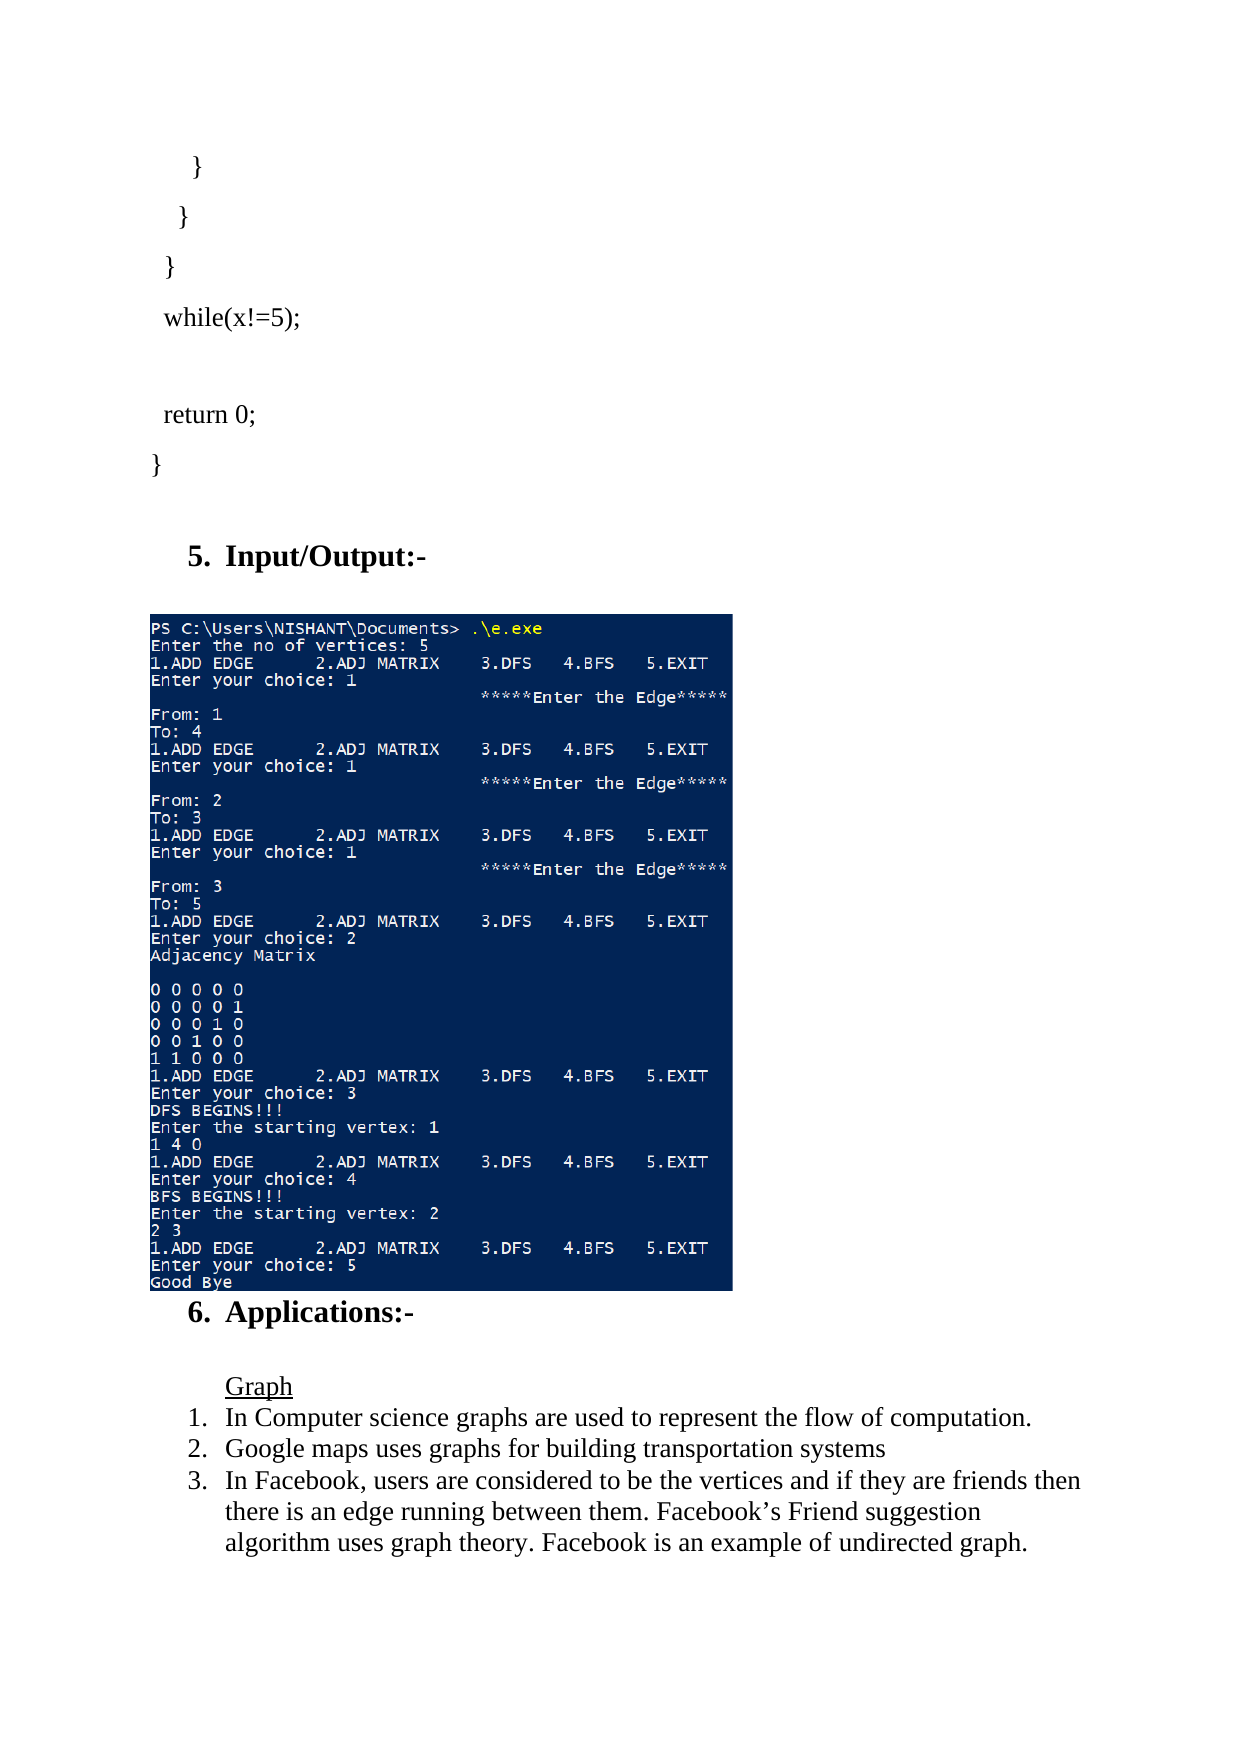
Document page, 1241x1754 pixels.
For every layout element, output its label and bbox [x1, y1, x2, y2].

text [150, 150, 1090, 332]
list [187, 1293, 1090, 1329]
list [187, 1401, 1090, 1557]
picture [150, 614, 733, 1291]
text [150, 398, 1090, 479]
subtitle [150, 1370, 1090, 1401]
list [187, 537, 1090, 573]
